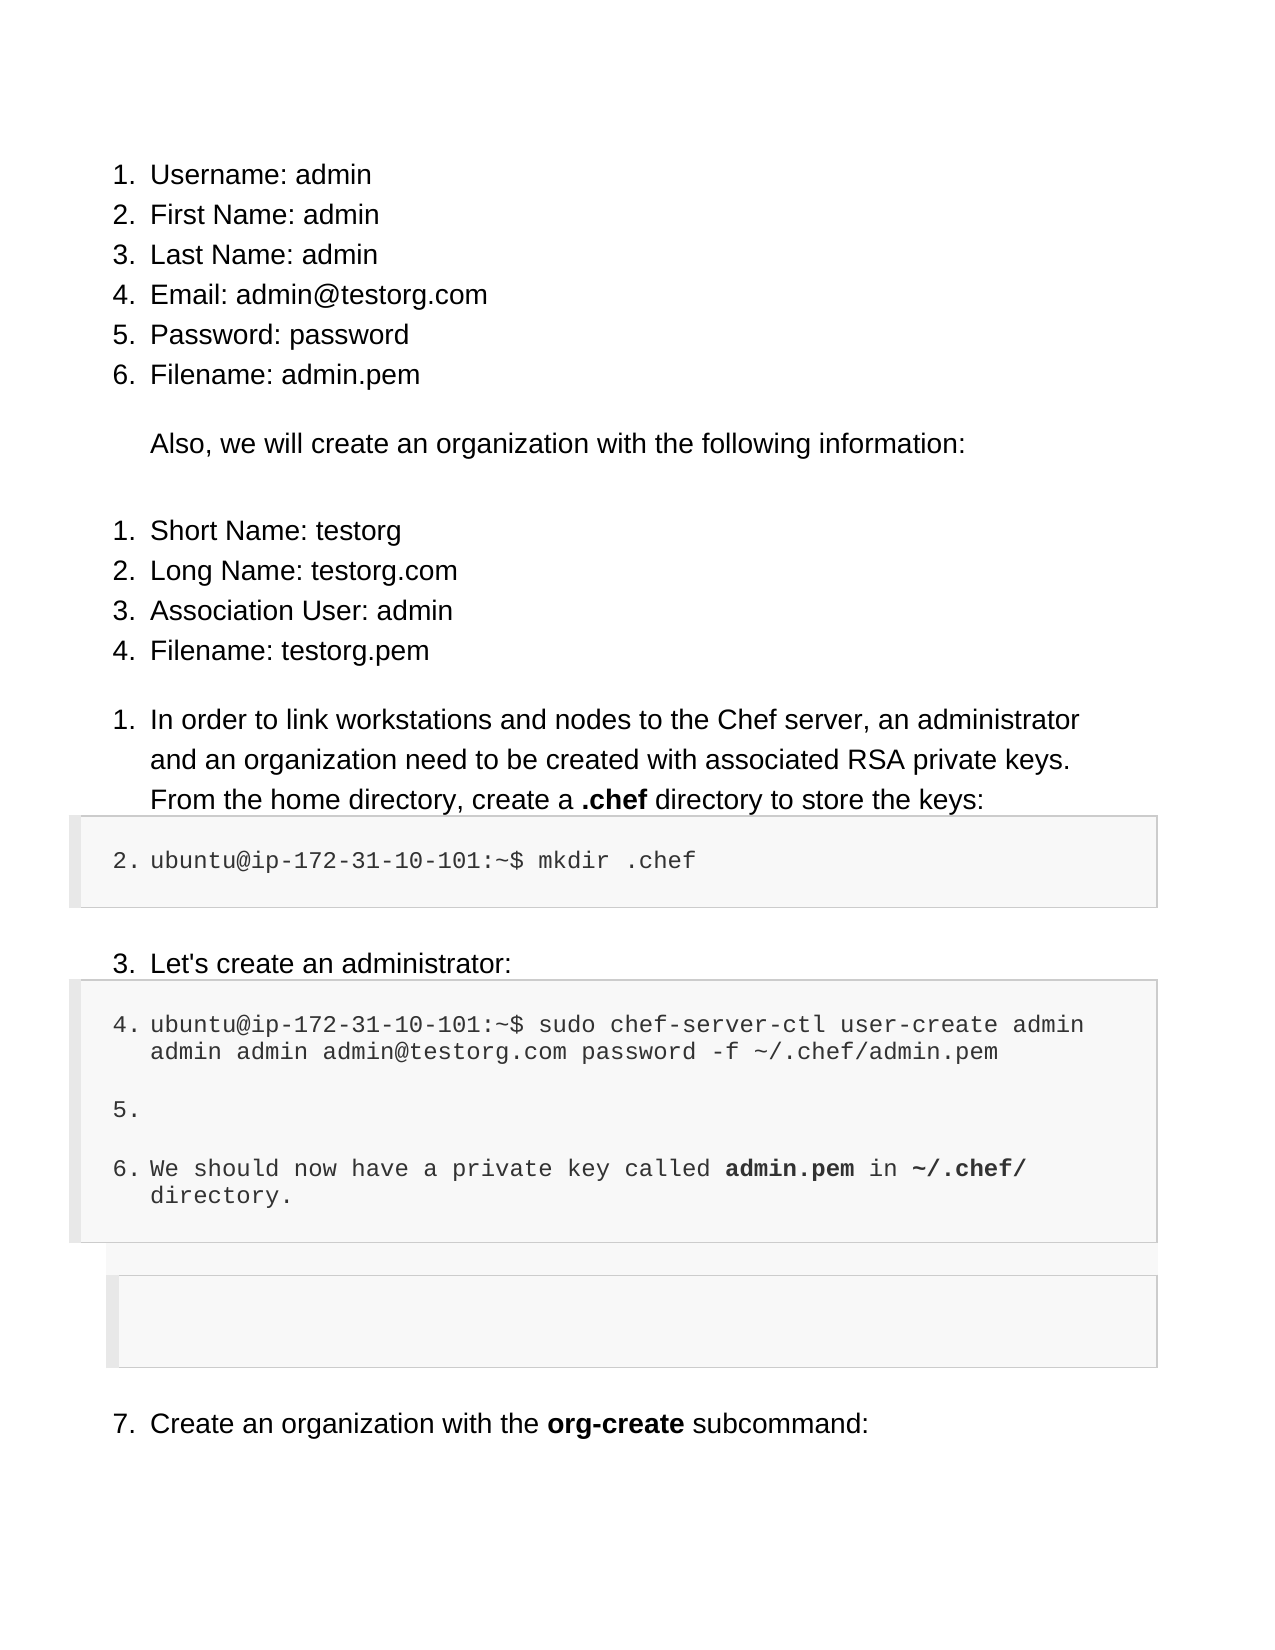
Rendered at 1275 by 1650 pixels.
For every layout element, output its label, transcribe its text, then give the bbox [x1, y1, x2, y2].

list Association User: admin [112, 586, 1125, 626]
list ubuntu@ip-172-31-10-101:~$ sudo chef-server-ctl user-create admin admin admin admin@testorg.com password -f ~/.chef/admin.pem [81, 981, 1156, 1065]
list Filename: testorg.pem [112, 626, 1125, 666]
list Username: admin [112, 150, 1125, 190]
list First Name: admin [112, 190, 1125, 230]
list Email: admin@testorg.com [112, 270, 1125, 310]
list ubuntu@ip-172-31-10-101:~$ mkdir .chef [81, 817, 1156, 907]
list We should now have a private key called admin.pem in ~/.chef/ directory. [81, 1123, 1156, 1242]
list Long Name: testorg.com [112, 546, 1125, 586]
list Short Name: testorg [112, 506, 1125, 546]
list Last Name: admin [112, 230, 1125, 270]
list Filename: admin.pem [112, 350, 1125, 390]
text Also, we will create an organization with the following information: [150, 419, 1125, 459]
list Password: password [112, 310, 1125, 350]
list Create an organization with the org-create subcommand: [112, 1399, 1125, 1439]
list In order to link workstations and nodes to the Chef server, an administrator and an organization need to be created with associated RSA private keys. From the home directory, create a .chef directory to store the keys: [112, 695, 1125, 815]
list Let's create an administrator: [112, 939, 1125, 979]
